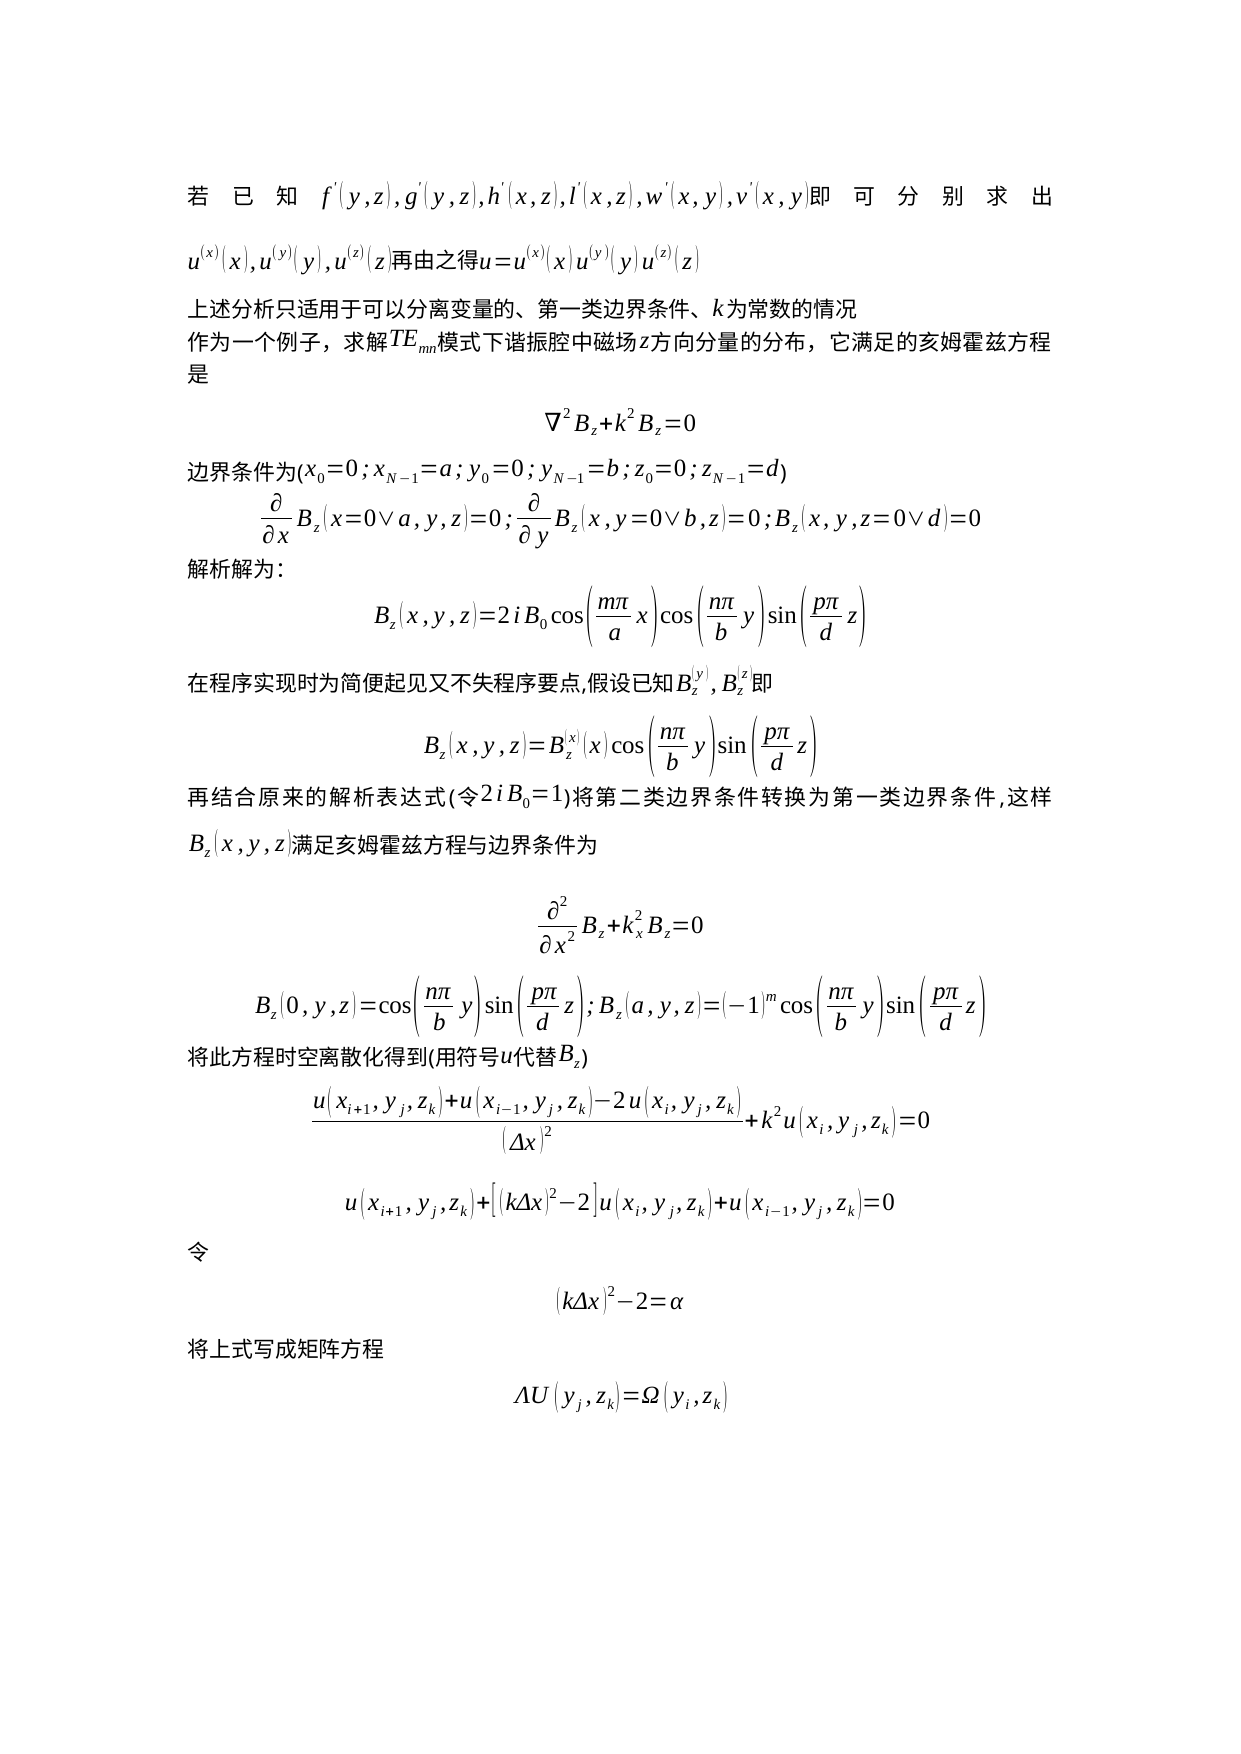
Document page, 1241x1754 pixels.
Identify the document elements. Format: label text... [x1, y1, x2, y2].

text 边界条件为() [187, 454, 1053, 487]
text 将上式写成矩阵方程 [187, 1332, 1053, 1364]
text 再结合原来的解析表达式(令)将第二类边界条件转换为第一类边界条件,这样满足亥姆霍兹方程与边界条件为 [187, 779, 1053, 877]
text 作为一个例子，求解模式下谐振腔中磁场方向分量的分布，它满足的亥姆霍兹方程是 [187, 324, 1053, 389]
text 令 [187, 1234, 1053, 1267]
text 解析解为： [187, 552, 1053, 584]
text 上述分析只适用于可以分离变量的、第一类边界条件、为常数的情况 [187, 292, 1053, 324]
text 若已知即可分别求出再由之得 [187, 162, 1053, 292]
text 在程序实现时为简便起见又不失程序要点,假设已知即 [187, 649, 1053, 714]
text 将此方程时空离散化得到(用符号代替) [187, 1039, 1053, 1072]
